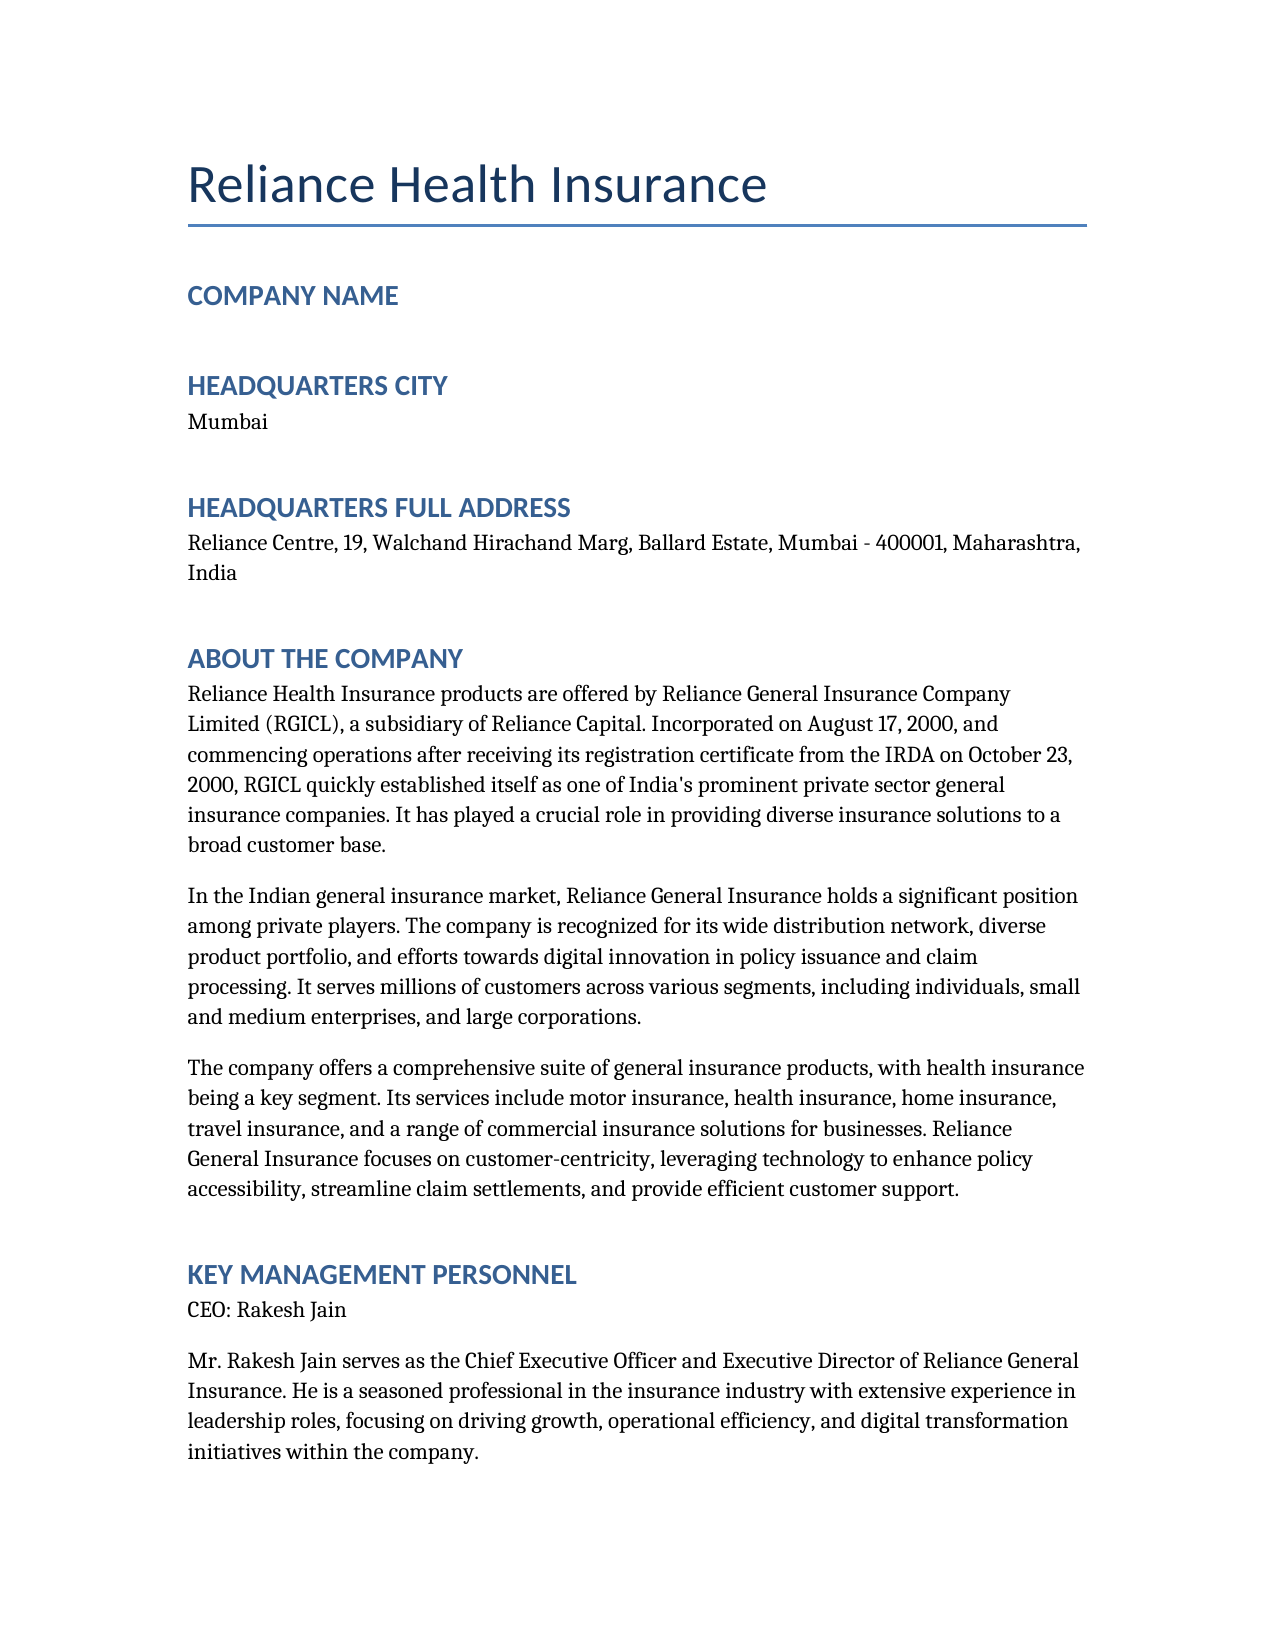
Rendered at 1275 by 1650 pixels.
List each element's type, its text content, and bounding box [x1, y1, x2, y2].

subtitle KEY MANAGEMENT PERSONNEL [187, 1256, 1087, 1292]
subtitle HEADQUARTERS FULL ADDRESS [187, 489, 1087, 524]
text Mumbai [187, 408, 1087, 435]
subtitle HEADQUARTERS CITY [187, 367, 1087, 403]
text Mr. Rakesh Jain serves as the Chief Executive Officer and Executive Director of Reliance General Insurance. He is a seasoned professional in the insurance industry with extensive experience in leadership roles, focusing on driving growth, operational efficiency, and digital transformation initiatives within the company. [187, 1348, 1087, 1465]
text Reliance Health Insurance products are offered by Reliance General Insurance Company Limited (RGICL), a subsidiary of Reliance Capital. Incorporated on August 17, 2000, and commencing operations after receiving its registration certificate from the IRDA on October 23, 2000, RGICL quickly established itself as one of India's prominent private sector general insurance companies. It has played a crucial role in providing diverse insurance solutions to a broad customer base. [187, 681, 1087, 858]
title Reliance Health Insurance [187, 150, 1087, 227]
text The company offers a comprehensive suite of general insurance products, with health insurance being a key segment. Its services include motor insurance, health insurance, home insurance, travel insurance, and a range of commercial insurance solutions for businesses. Reliance General Insurance focuses on customer-centricity, leveraging technology to enhance policy accessibility, streamline claim settlements, and provide efficient customer support. [187, 1055, 1087, 1202]
subtitle ABOUT THE COMPANY [187, 640, 1087, 676]
text Reliance Centre, 19, Walchand Hirachand Marg, Ballard Estate, Mumbai - 400001, Maharashtra, India [187, 529, 1087, 586]
text CEO: Rakesh Jain [187, 1297, 1087, 1323]
text In the Indian general insurance market, Reliance General Insurance holds a significant position among private players. The company is recognized for its wide distribution network, diverse product portfolio, and efforts towards digital innovation in policy issuance and claim processing. It serves millions of customers across various segments, including individuals, small and medium enterprises, and large corporations. [187, 883, 1087, 1030]
subtitle COMPANY NAME [187, 277, 1087, 312]
